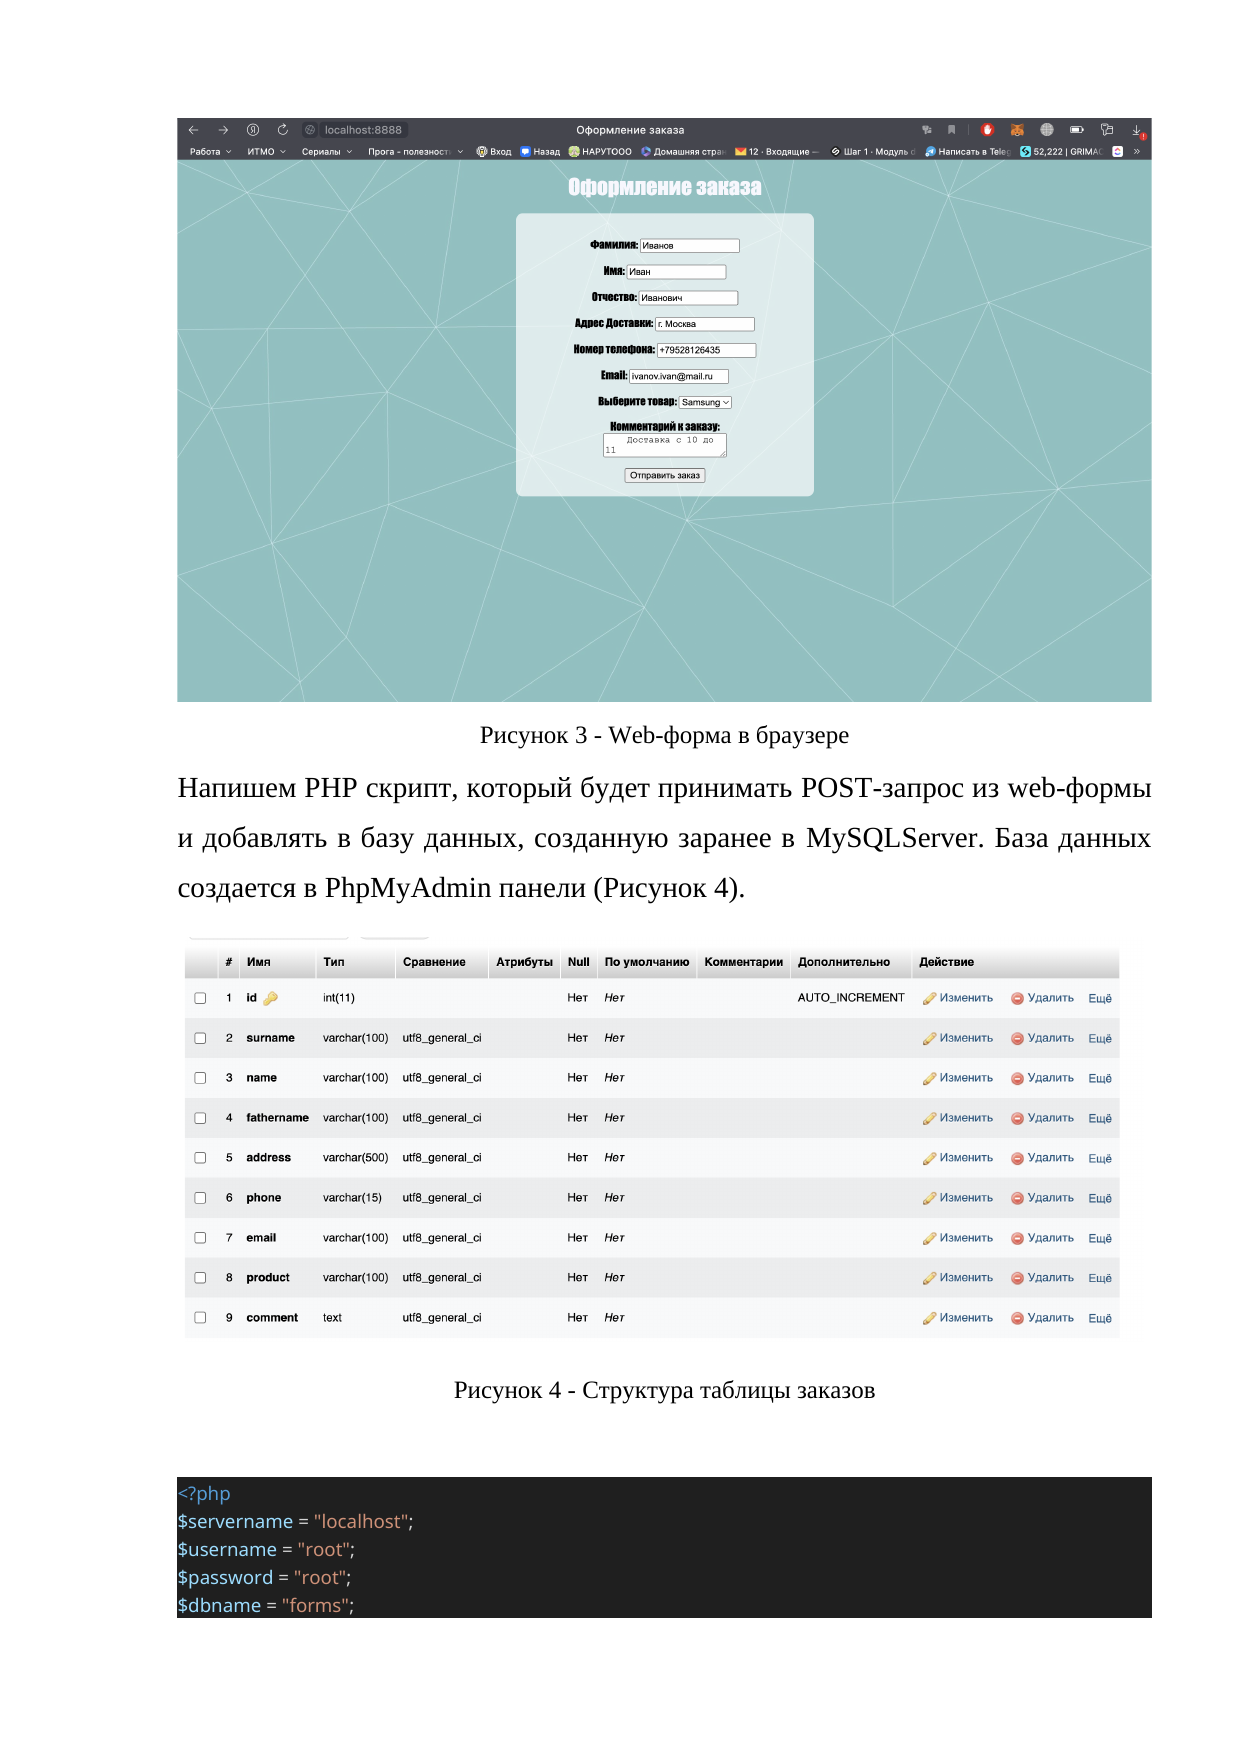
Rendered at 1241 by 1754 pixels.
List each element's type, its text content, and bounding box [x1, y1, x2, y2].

text $dbname = "forms"; [177, 1590, 1152, 1618]
picture [184, 937, 1145, 1342]
text $password = "root"; [177, 1562, 1152, 1590]
text Напишем PHP скрипт, который будет принимать POST-запрос из web-формы и добавлять в базу данных, созданную заранее в MySQLServer. База данных создается в PhpMyAdmin панели (Рисунок 4). [177, 770, 1152, 904]
picture [177, 118, 1152, 702]
text <?php [177, 1477, 1152, 1505]
text $username = "root"; [177, 1533, 1152, 1562]
text $servername = "localhost"; [177, 1505, 1152, 1533]
